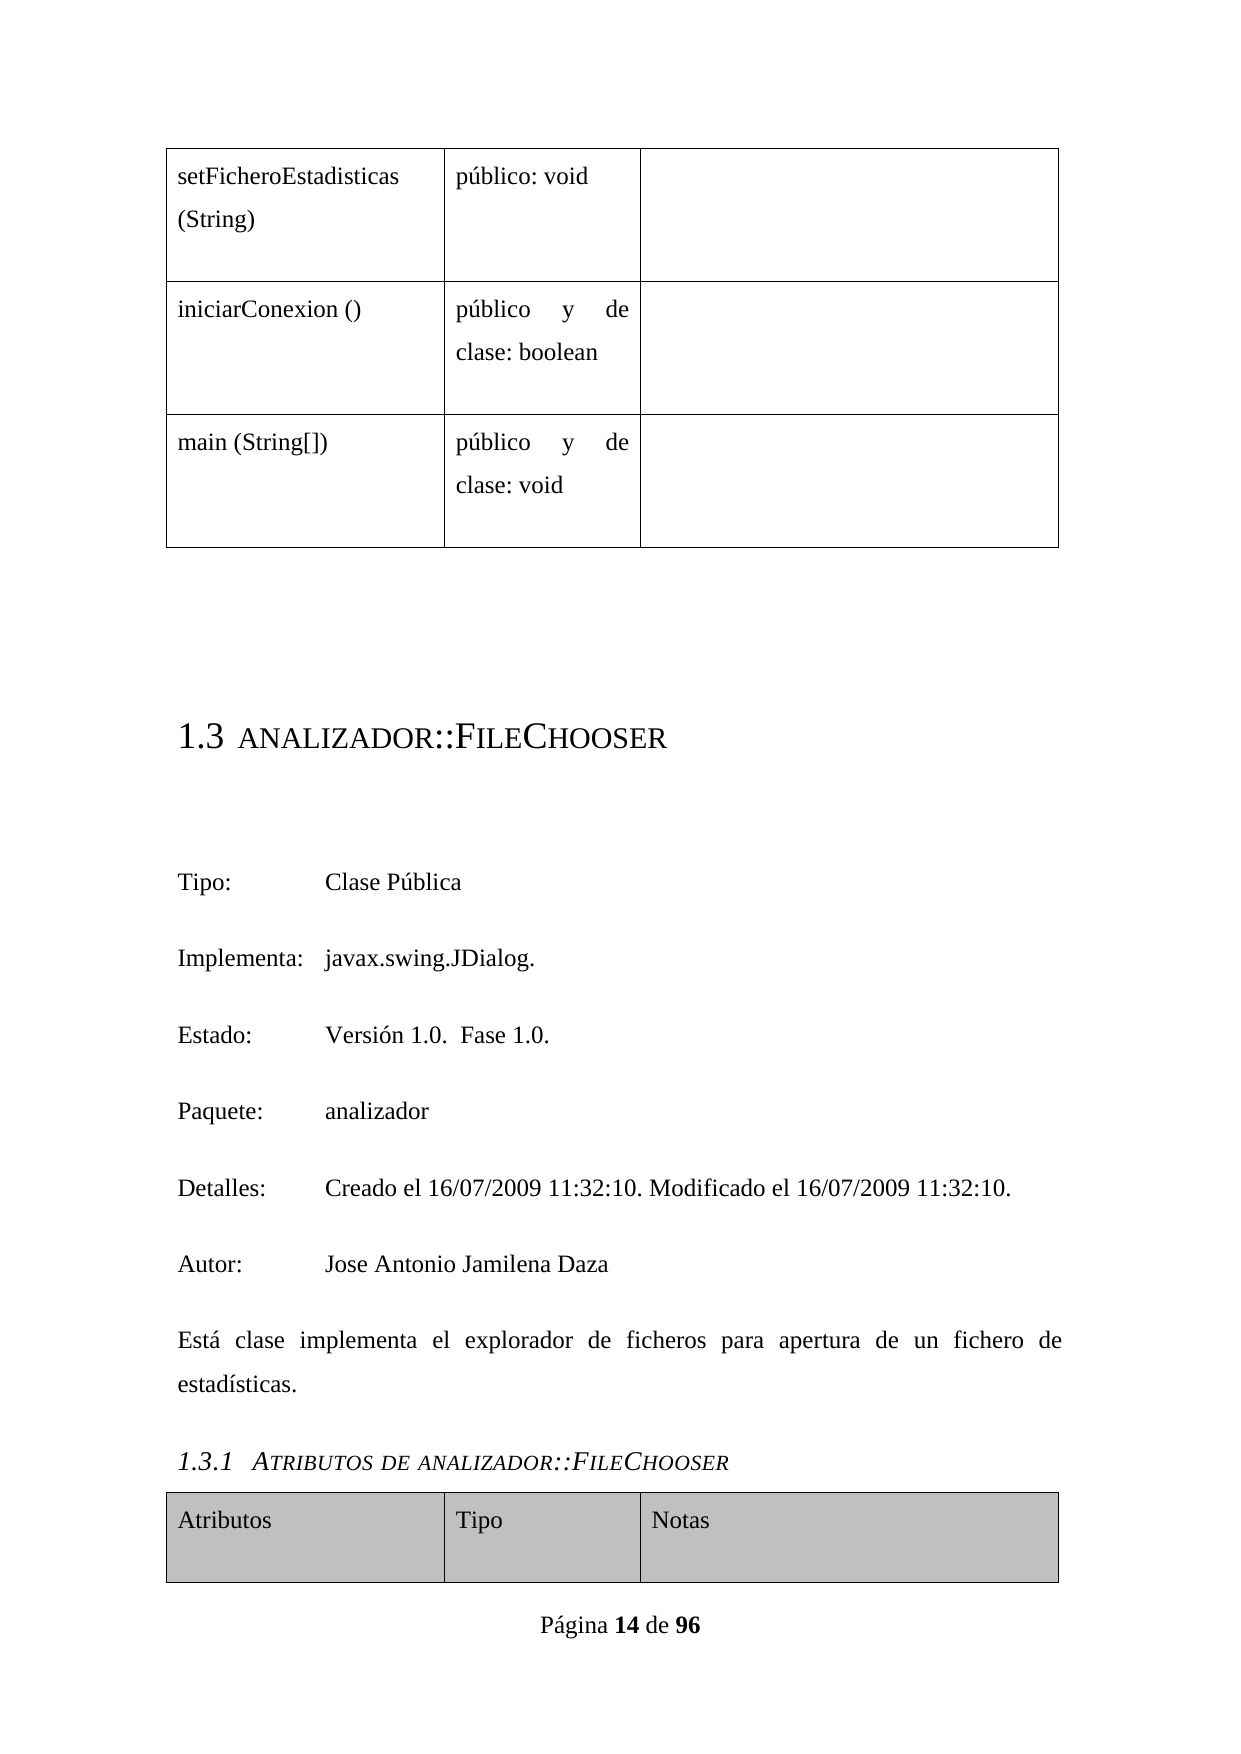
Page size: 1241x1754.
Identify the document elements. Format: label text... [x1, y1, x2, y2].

text Autor: Jose Antonio Jamilena Daza [177, 1249, 1063, 1278]
table_cell setFicheroEstadisticas (String) [167, 149, 444, 281]
table_cell público: void [445, 149, 640, 281]
subtitle Atributos de analizador::FileChooser [177, 1445, 1063, 1476]
subtitle analizador::FileChooser [177, 713, 1063, 756]
text Estado: Versión 1.0. Fase 1.0. [177, 1020, 1063, 1048]
text Paquete: analizador [177, 1096, 1063, 1125]
table_cell público y de clase: void [445, 415, 640, 547]
text Tipo: Clase Pública [177, 867, 1063, 896]
table_cell [641, 282, 1058, 414]
table_header Atributos [167, 1493, 444, 1582]
table_cell [641, 149, 1058, 281]
text Está clase implementa el explorador de ficheros para apertura de un fichero de estadísticas. [177, 1326, 1063, 1397]
table_cell [641, 415, 1058, 547]
table_cell main (String[]) [167, 415, 444, 547]
text Detalles: Creado el 16/07/2009 11:32:10. Modificado el 16/07/2009 11:32:10. [177, 1173, 1063, 1201]
table_header Tipo [445, 1493, 640, 1582]
text Implementa: javax.swing.JDialog. [177, 943, 1063, 972]
table_cell público y de clase: boolean [445, 282, 640, 414]
table_cell iniciarConexion () [167, 282, 444, 414]
table_header Notas [641, 1493, 1058, 1582]
